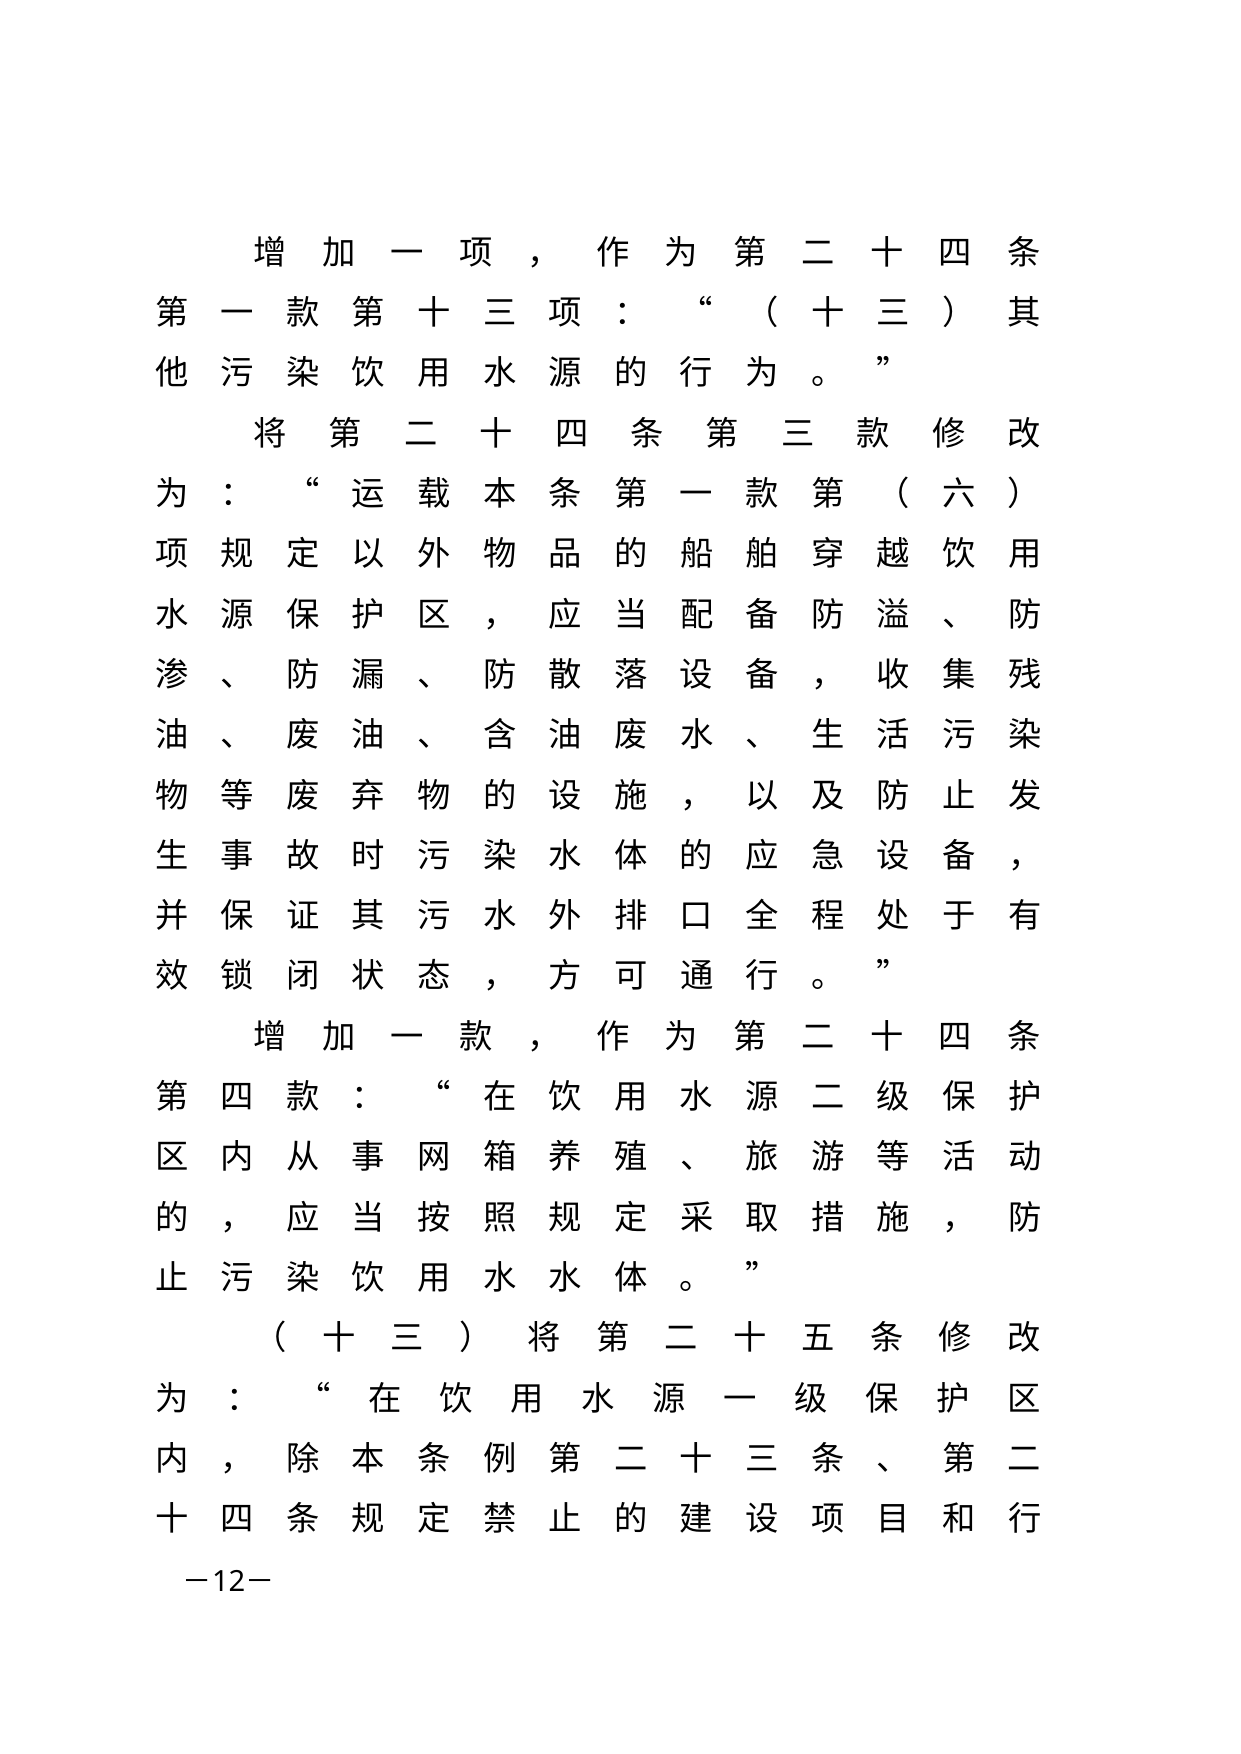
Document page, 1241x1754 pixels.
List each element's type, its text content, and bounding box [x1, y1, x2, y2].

list 增加一款，作为第二十四条第四款：“在饮用水源二级保护区内从事网箱养殖、旅游等活动的，应当按照规定采取措施，防止污染饮用水水体。” [155, 1003, 1073, 1305]
list （十三）将第二十五条修改为：“在饮用水源一级保护区内，除本条例第二十三条、第二十四条规定禁止的建设项目和行为以外，还禁止建设以下项目和以下行为： [155, 1305, 1073, 1546]
list 将第二十四条第三款修改为：“运载本条第一款第（六）项规定以外物品的船舶穿越饮用水源保护区，应当配备防溢、防渗、防漏、防散落设备，收集残油、废油、含油废水、生活污染物等废弃物的设施，以及防止发生事故时污染水体的应急设备，并保证其污水外排口全程处于有效锁闭状态，方可通行。” [155, 400, 1073, 1003]
list 增加一项，作为第二十四条第一款第十三项：“（十三）其他污染饮用水源的行为。” [155, 219, 1073, 400]
